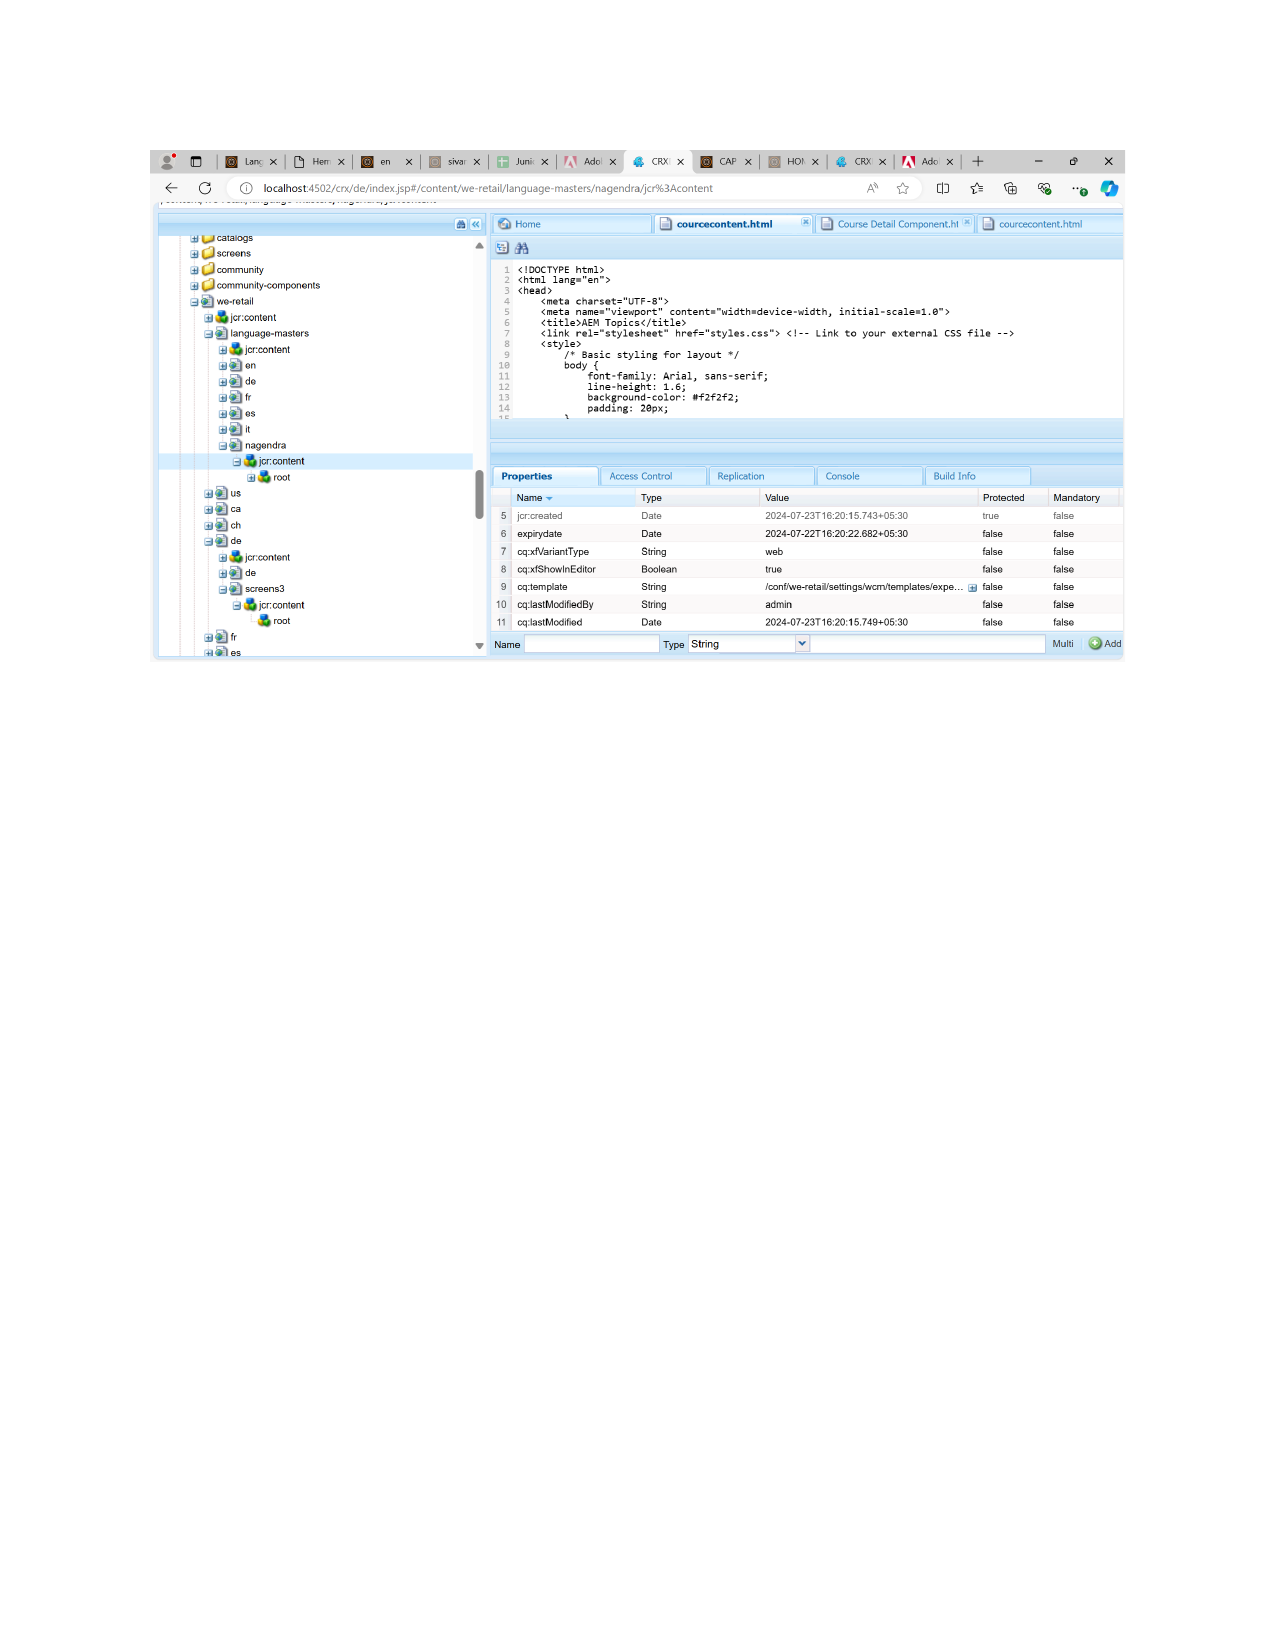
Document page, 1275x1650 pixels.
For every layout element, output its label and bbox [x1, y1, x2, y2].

picture [150, 150, 1125, 662]
